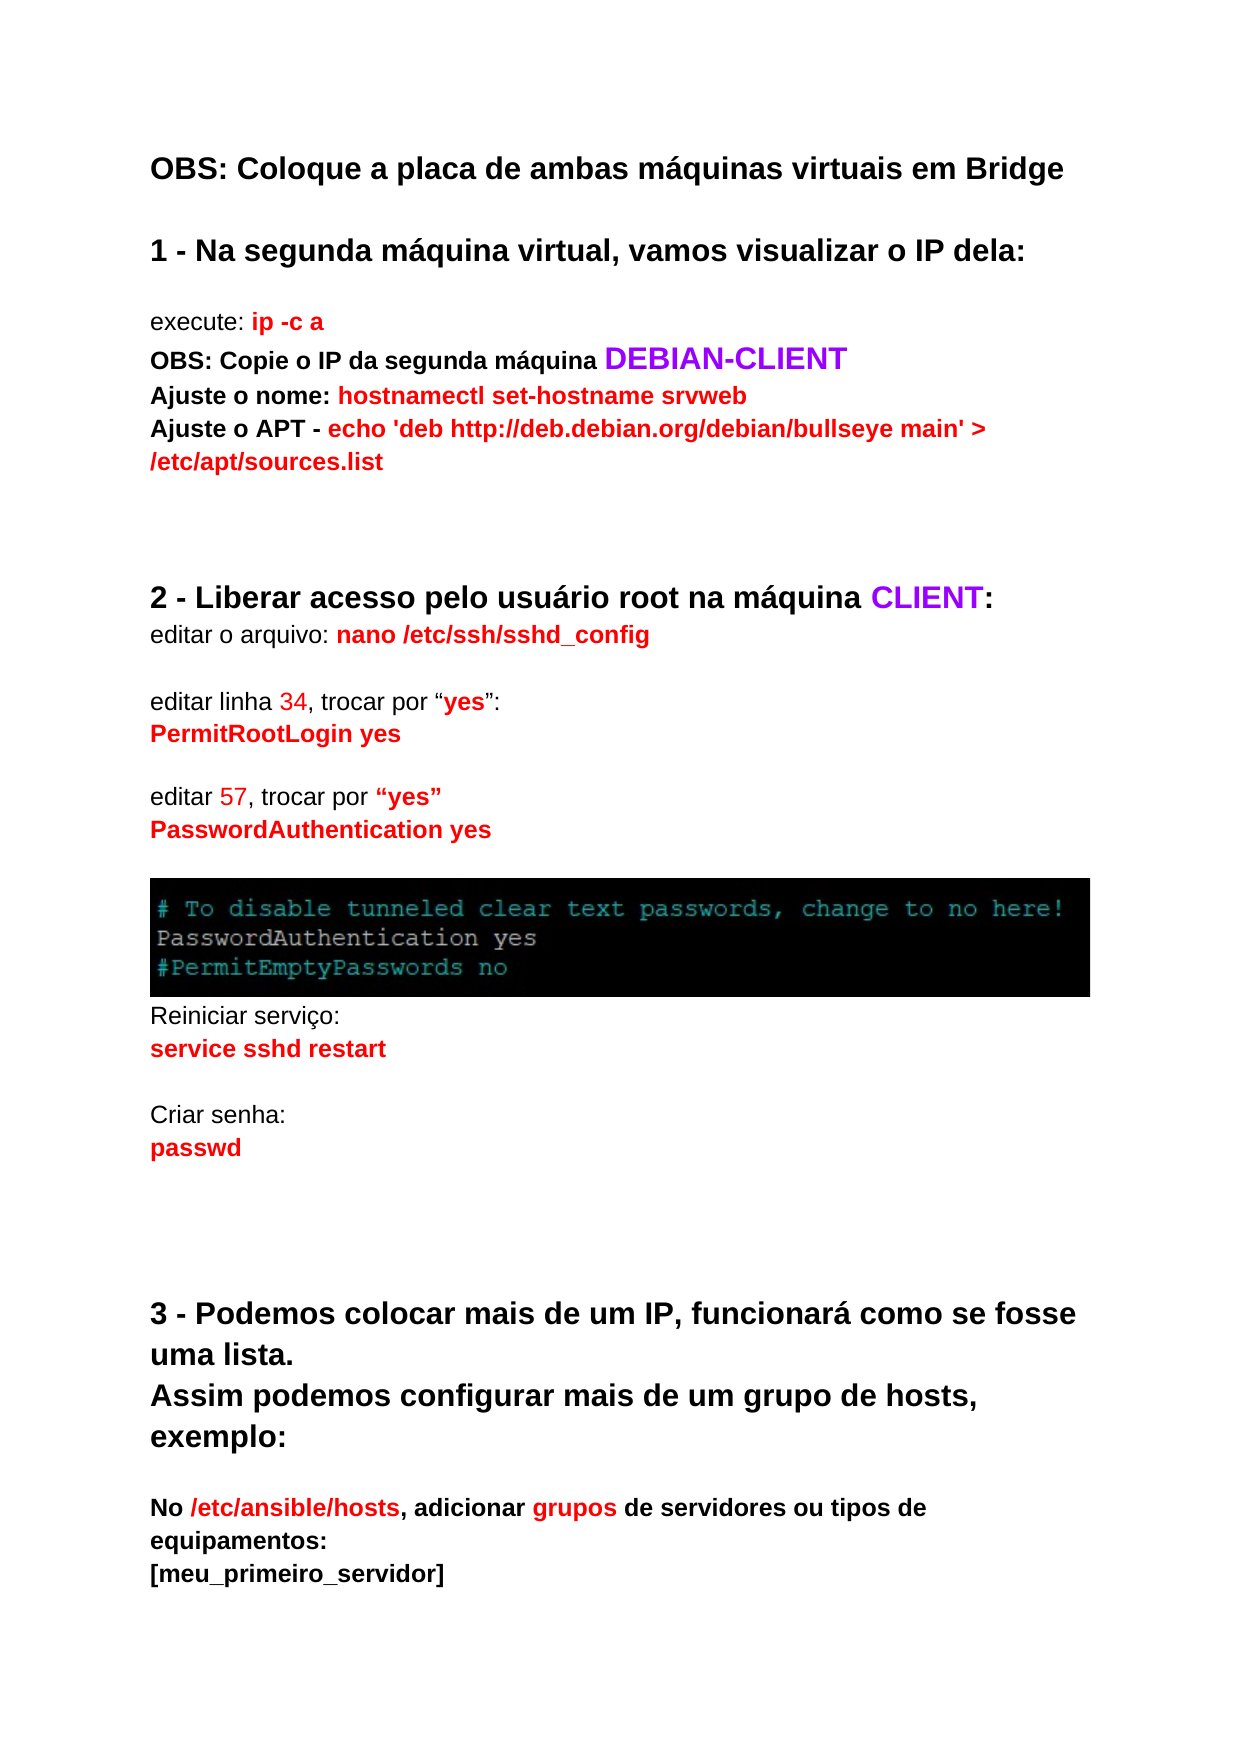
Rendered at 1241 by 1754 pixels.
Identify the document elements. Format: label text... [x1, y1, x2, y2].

text Ajuste o APT - echo 'deb http://deb.debian.org/debian/bullseye main' > /etc/apt/sources.list [150, 414, 1090, 476]
text editar o arquivo: nano /etc/ssh/sshd_config [150, 620, 1090, 649]
text 2 - Liberar acesso pelo usuário root na máquina CLIENT: [150, 579, 1090, 615]
text Criar senha: passwd [150, 1100, 1090, 1225]
text Reiniciar serviço: [150, 1001, 1090, 1029]
text editar linha 34, trocar por “yes”: [150, 686, 1090, 715]
text PermitRootLogin yes [150, 719, 1090, 778]
text Ajuste o nome: hostnamectl set-hostname srvweb [150, 381, 1090, 410]
text execute: ip -c a [150, 307, 1090, 336]
picture [150, 878, 1091, 997]
text No /etc/ansible/hosts, adicionar grupos de servidores ou tipos de equipamentos: [150, 1493, 1090, 1554]
text service sshd restart [150, 1034, 1090, 1062]
text OBS: Coloque a placa de ambas máquinas virtuais em Bridge [150, 150, 1090, 186]
text OBS: Copie o IP da segunda máquina DEBIAN-CLIENT [150, 340, 1090, 376]
text 1 - Na segunda máquina virtual, vamos visualizar o IP dela: [150, 232, 1090, 268]
text Assim podemos configurar mais de um grupo de hosts, exemplo: [150, 1377, 1090, 1454]
text [meu_primeiro_servidor] [150, 1559, 1090, 1587]
text 3 - Podemos colocar mais de um IP, funcionará como se fosse uma lista. [150, 1295, 1090, 1372]
text editar 57, trocar por “yes” PasswordAuthentication yes [150, 782, 1090, 874]
